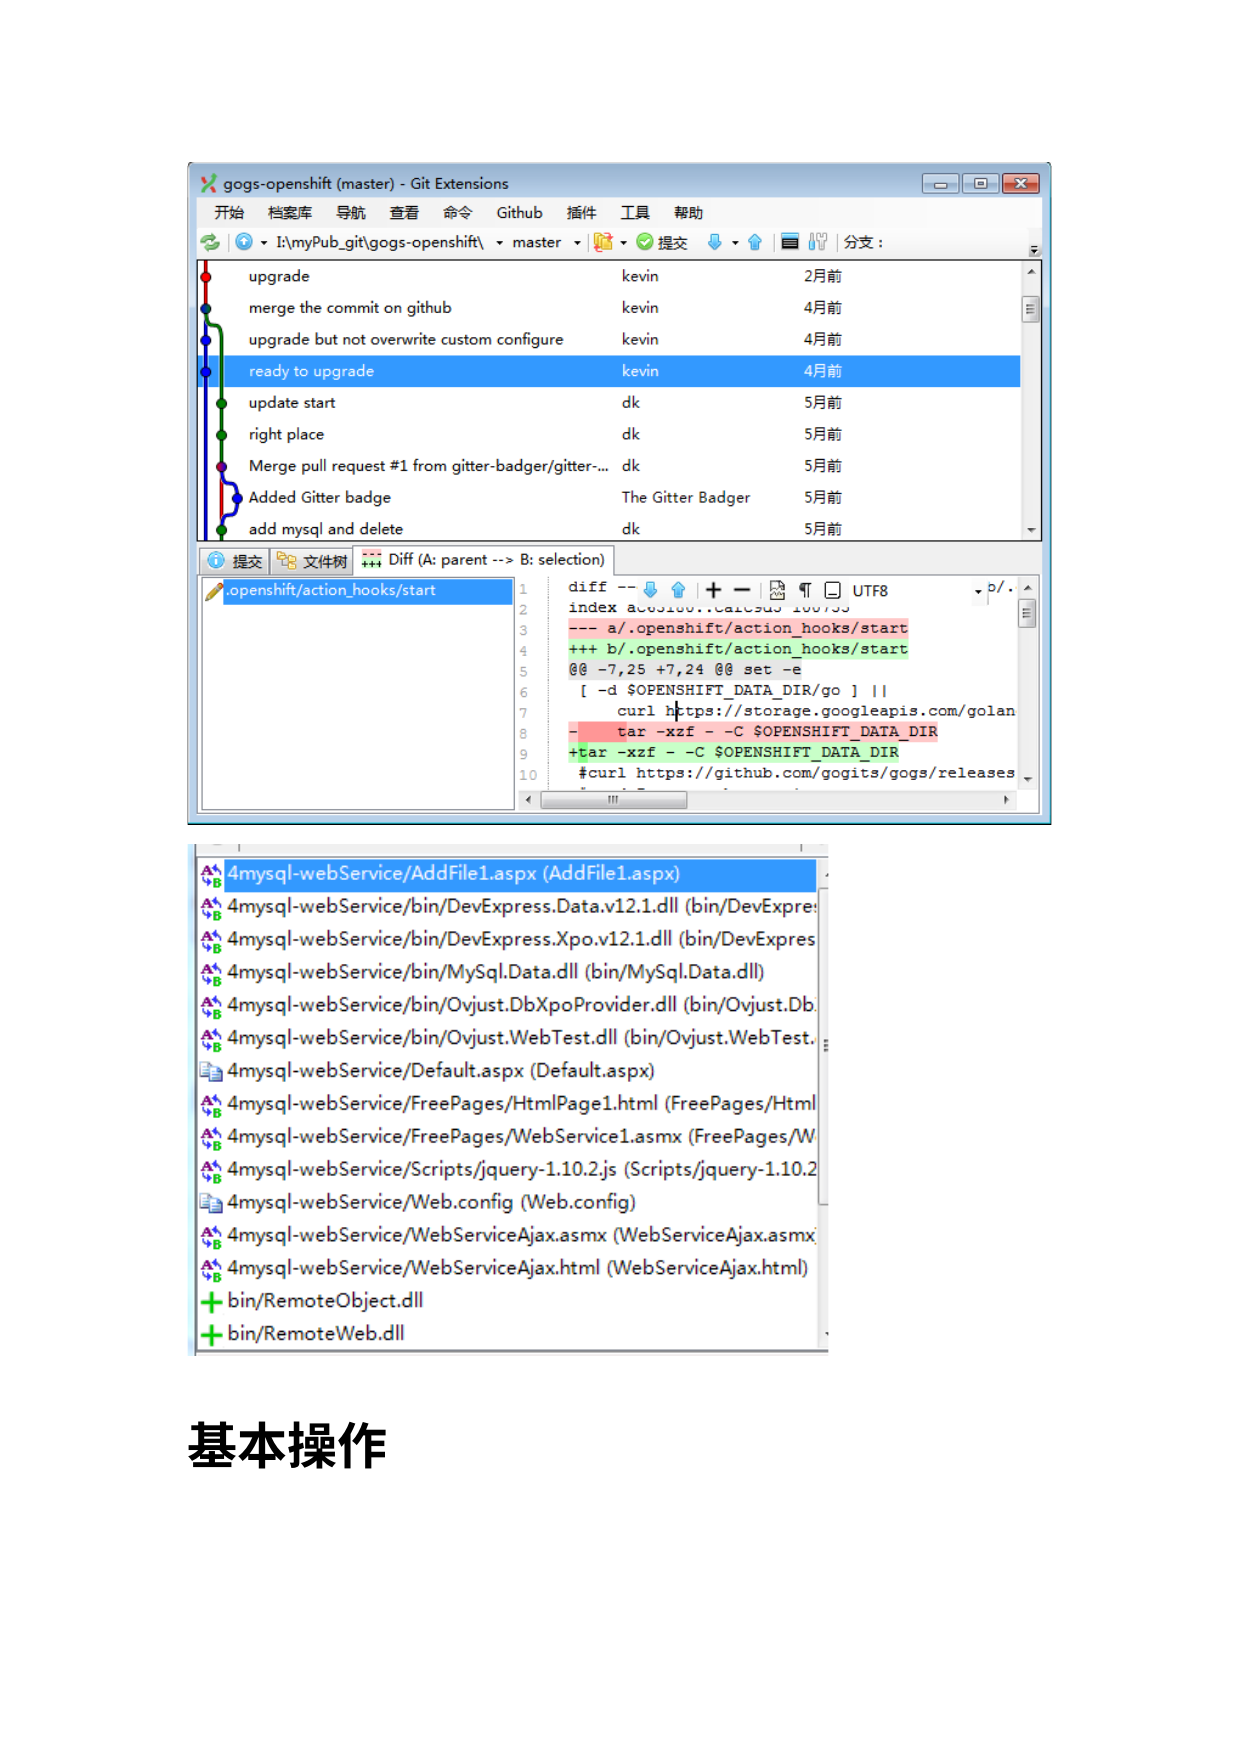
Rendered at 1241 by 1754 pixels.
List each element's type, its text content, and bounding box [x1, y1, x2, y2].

subtitle 基本操作 [187, 1394, 1053, 1491]
picture [187, 162, 1052, 825]
picture [187, 844, 829, 1356]
